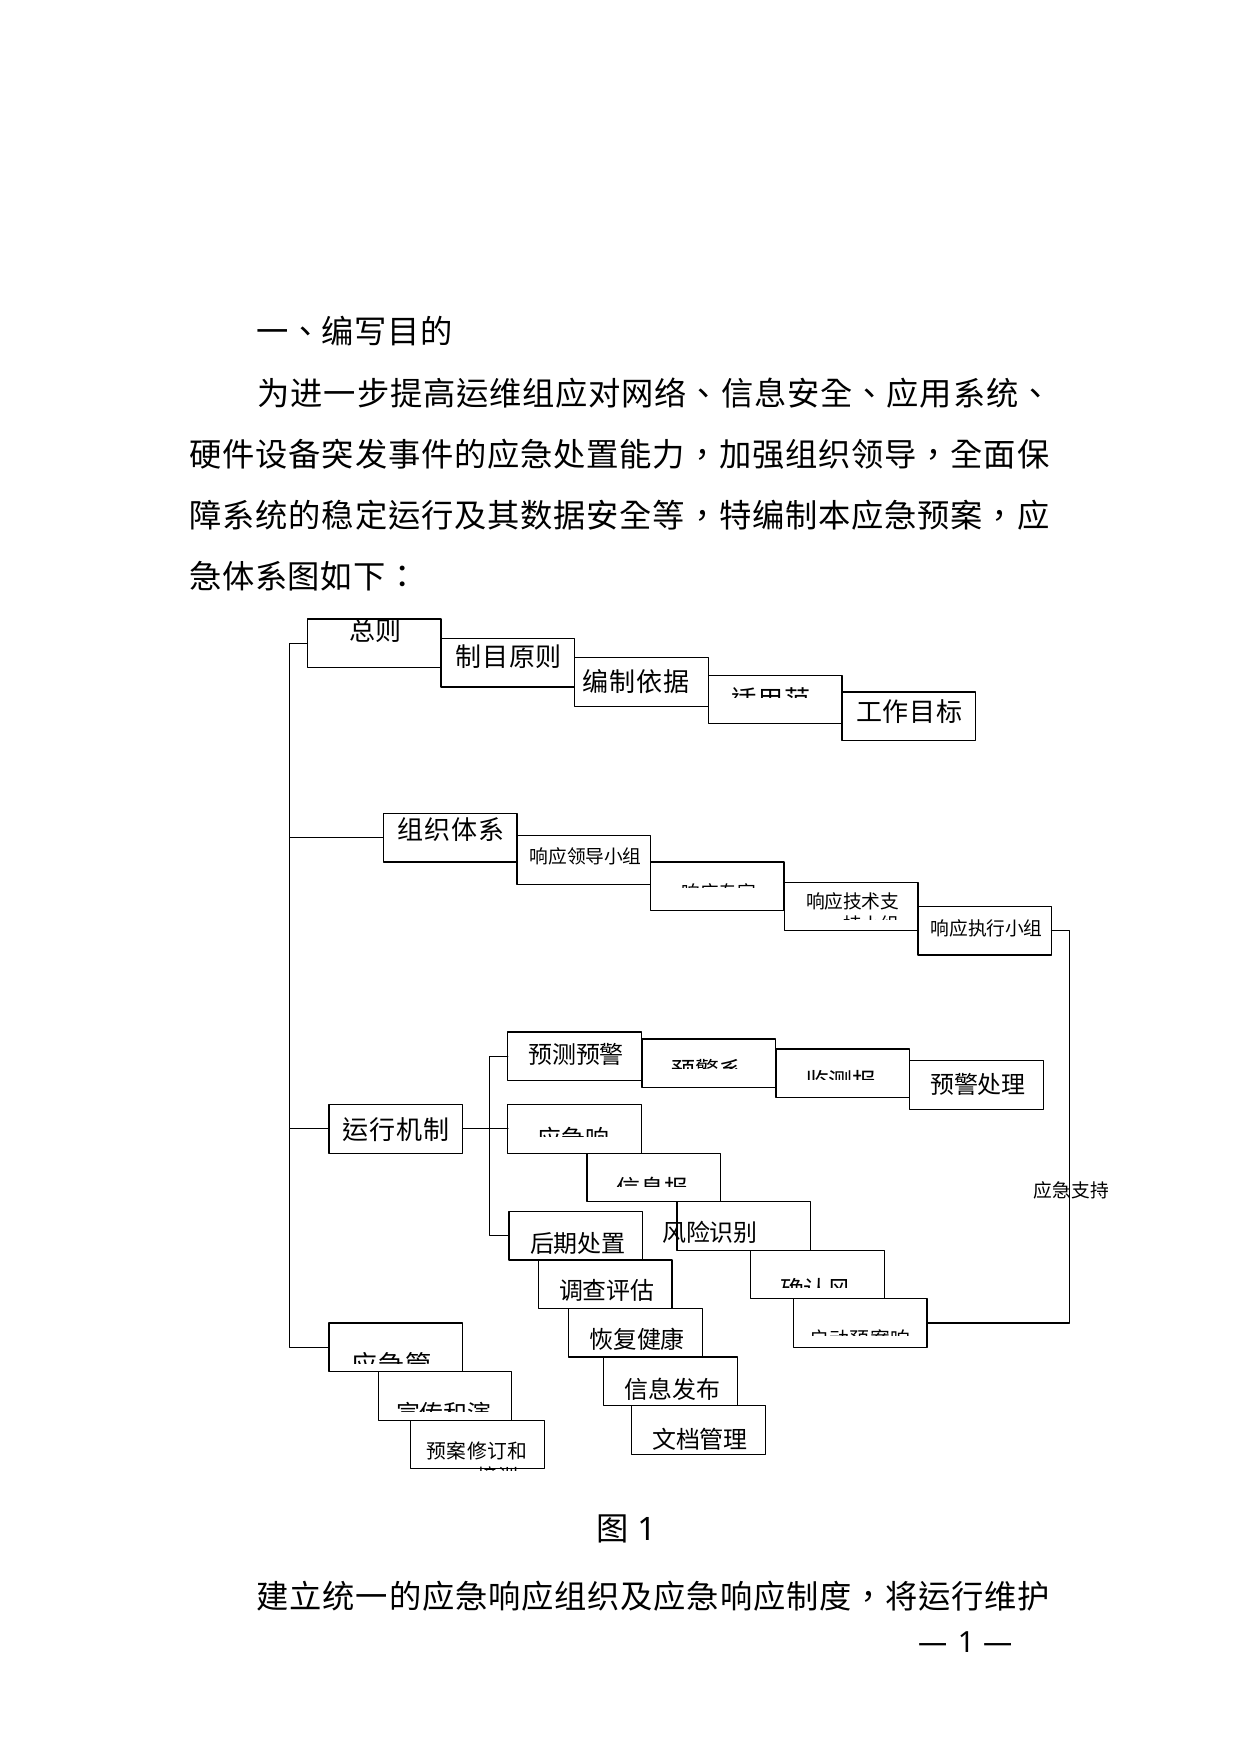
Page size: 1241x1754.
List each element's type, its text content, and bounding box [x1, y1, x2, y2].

text 预测预警 [528, 1039, 1109, 1069]
text 图 1 [596, 1507, 1109, 1548]
text 总则 [349, 621, 1109, 645]
text 制目原则 编制依据 [455, 645, 1109, 688]
text 一、编写目的 [256, 311, 1109, 352]
text 后期处置 风险识别 [530, 1214, 1109, 1256]
text 恢复健康 [589, 1325, 1109, 1355]
text 应急支持 [186, 1179, 1109, 1202]
text 响应执行小组 [931, 916, 1109, 940]
text 组织体系 [397, 817, 1109, 845]
text 运行机制 [343, 1113, 1109, 1146]
text 调查评估 [559, 1276, 1109, 1305]
text 建立统一的应急响应组织及应急响应制度，将运行维护 [256, 1575, 1109, 1617]
text 响应领导小组 [529, 845, 1109, 868]
text 信息发布 [624, 1375, 1109, 1405]
text 工作目标 [856, 694, 1109, 728]
text 文档管理 [652, 1424, 1109, 1454]
text 为进一步提高运维组应对网络、信息安全、应用系统、硬件设备突发事件的应急处置能力，加强组织领导，全面保障系统的稳定运行及其数据安全等，特编制本应急预案，应急体系图如下： [189, 371, 1053, 598]
text 预警处理 [930, 1069, 1109, 1100]
